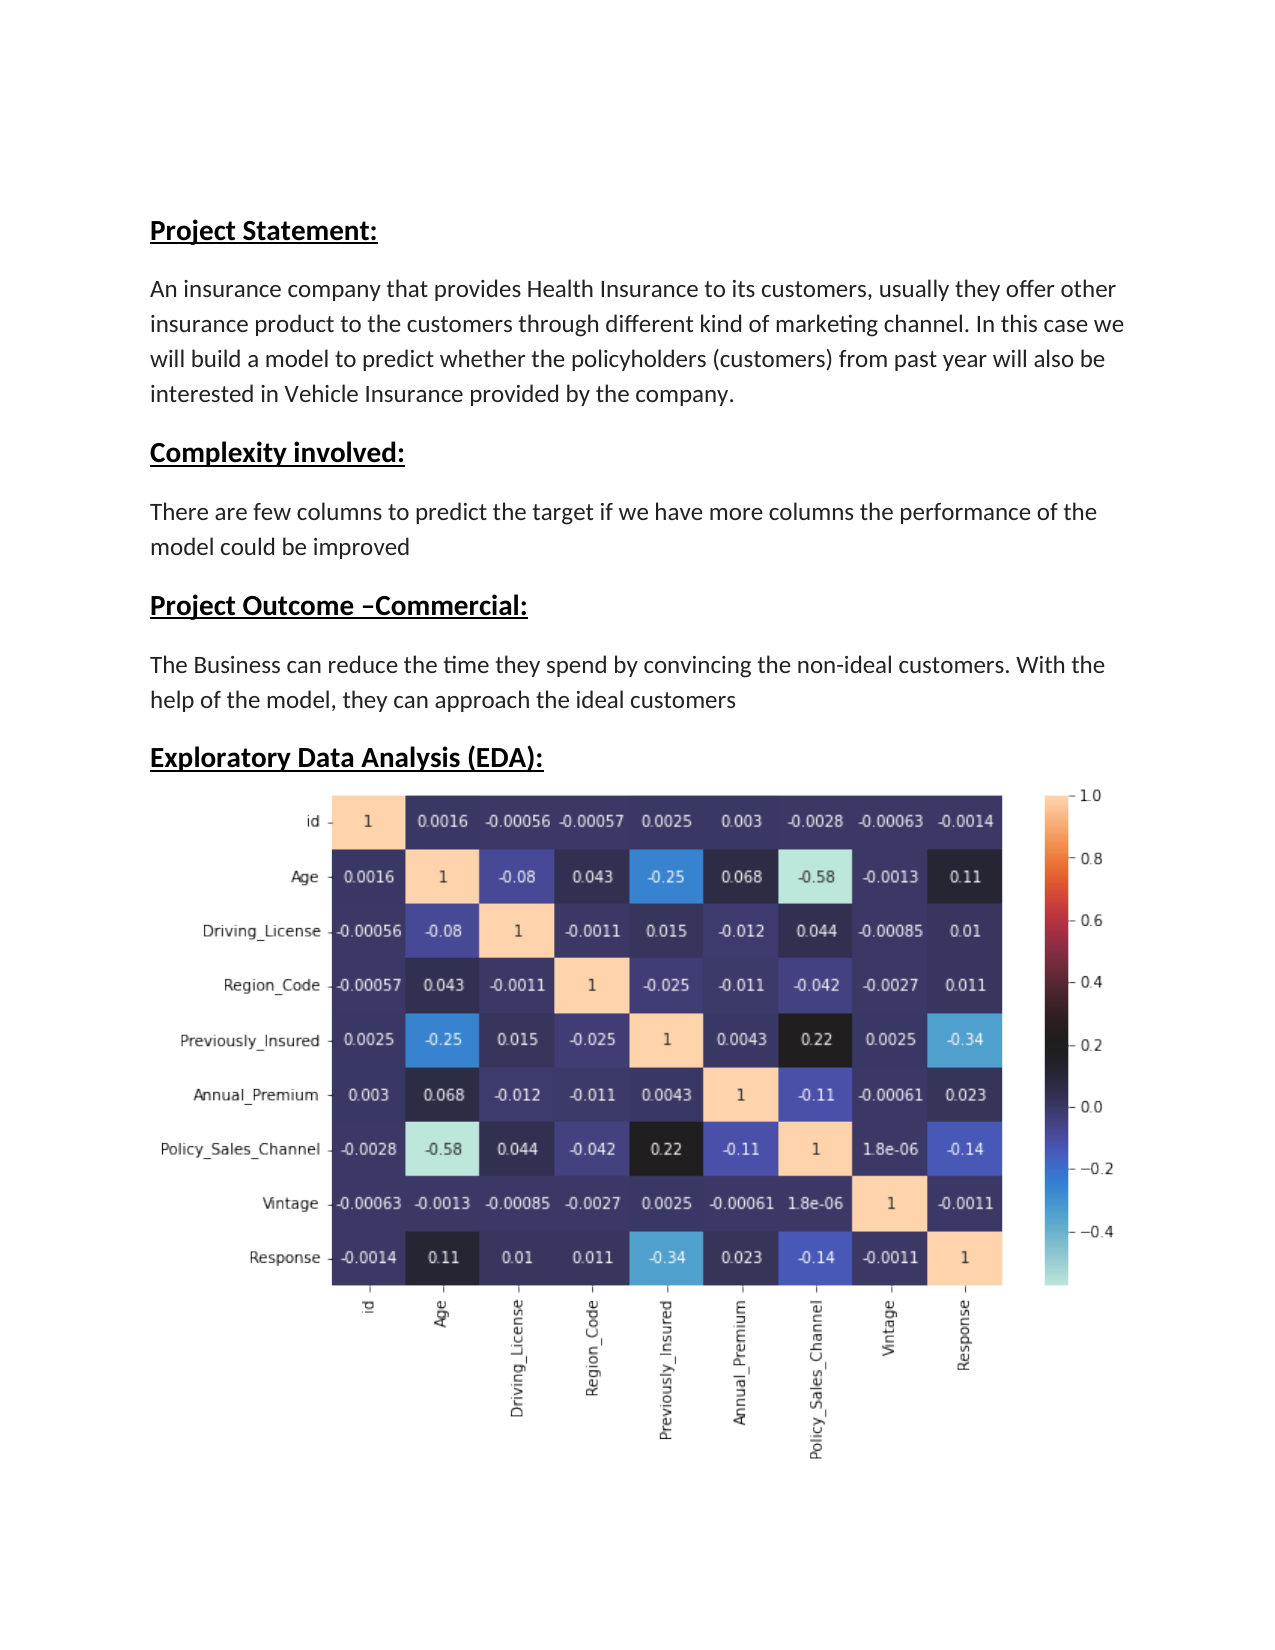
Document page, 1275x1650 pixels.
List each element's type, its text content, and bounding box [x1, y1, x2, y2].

text There are few columns to predict the target if we have more columns the performance of the model could be improved [150, 496, 1125, 562]
text Exploratory Data Analysis (EDA): [150, 739, 1125, 779]
text The Business can reduce the time they spend by convincing the non-ideal customers. With the help of the model, they can approach the ideal customers [150, 649, 1125, 714]
picture [150, 779, 1125, 1468]
text Project Statement: [150, 212, 1125, 247]
text Complexity involved: [150, 434, 1125, 470]
text An insurance company that provides Health Insurance to its customers, usually they offer other insurance product to the customers through different kind of marketing channel. In this case we will build a model to predict whether the policyholders (customers) from past year will also be interested in Vehicle Insurance provided by the company. [150, 273, 1125, 409]
text Project Outcome –Commercial: [150, 587, 1125, 623]
